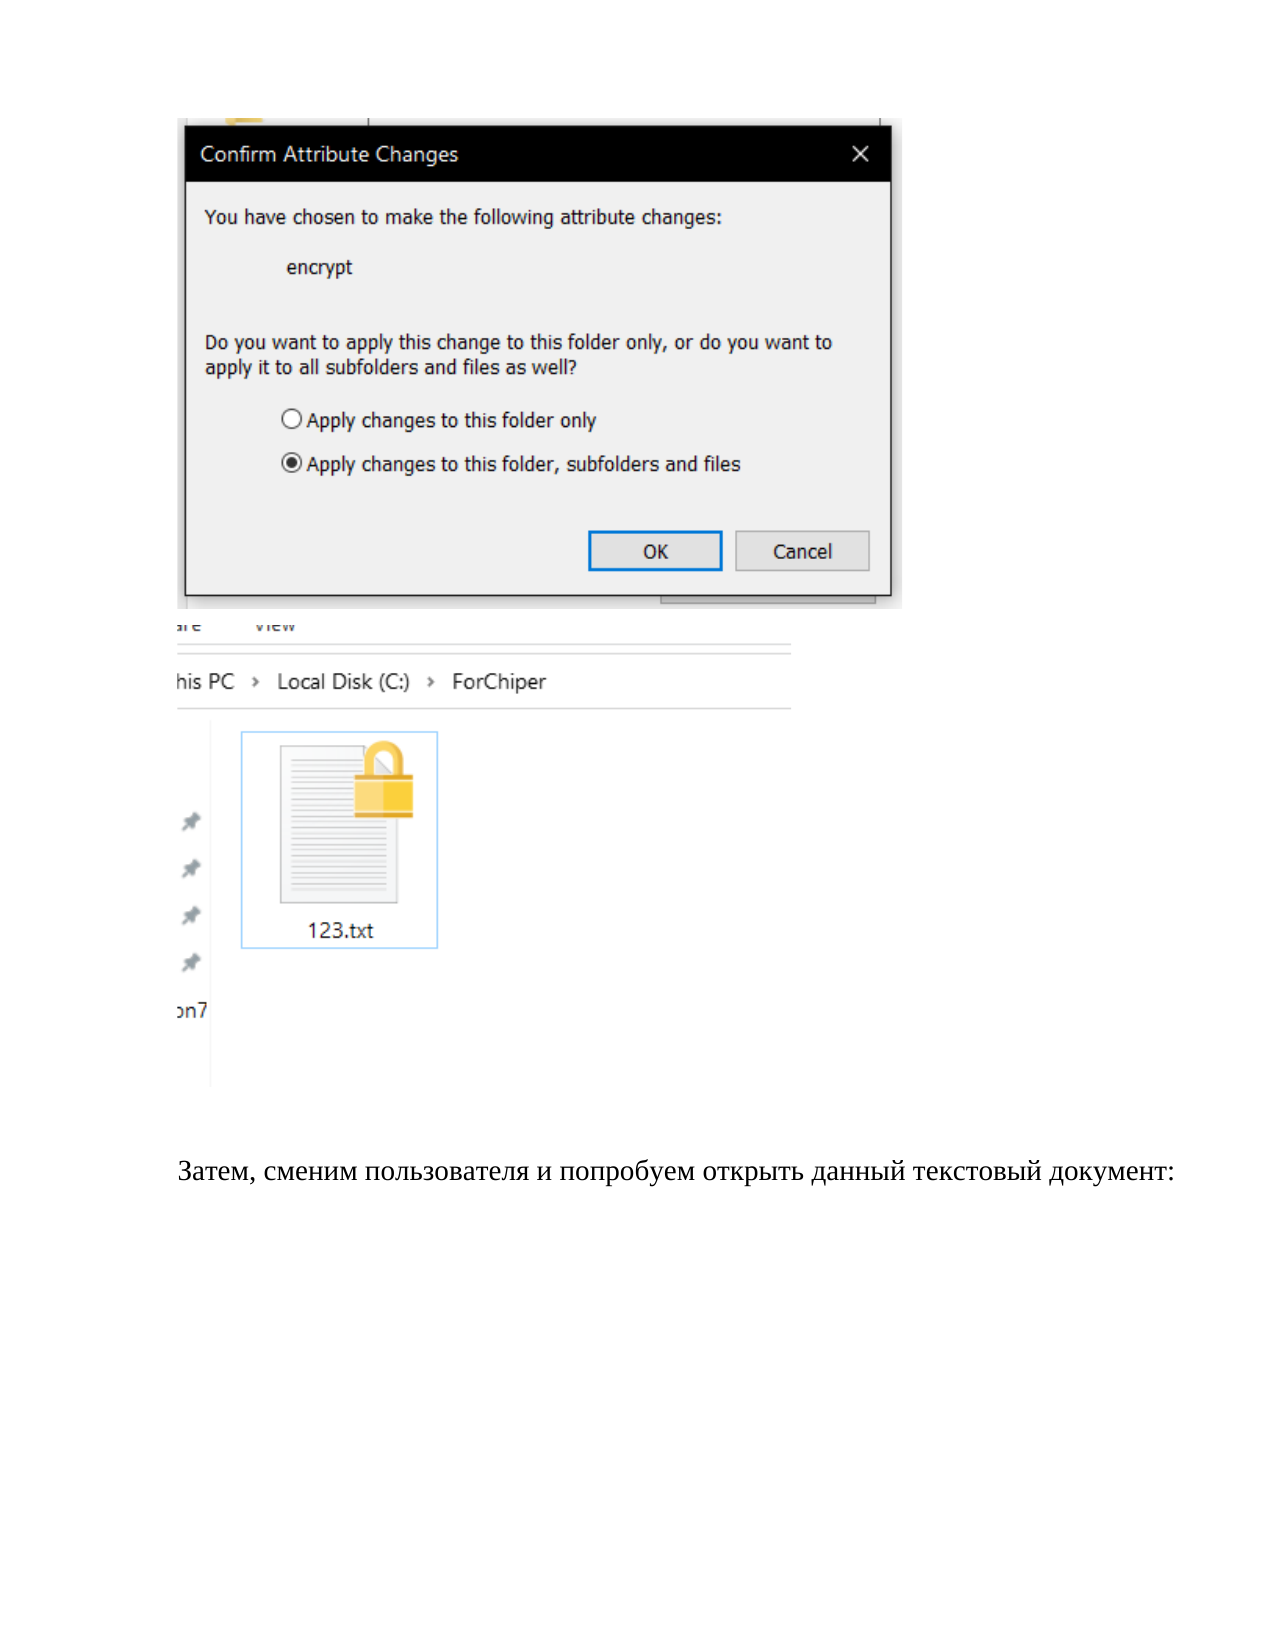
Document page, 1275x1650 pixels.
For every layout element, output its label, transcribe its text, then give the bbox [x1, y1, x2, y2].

picture [177, 118, 903, 609]
picture [177, 625, 792, 1087]
text Затем, сменим пользователя и попробуем открыть данный текстовый документ: [177, 1153, 1186, 1187]
